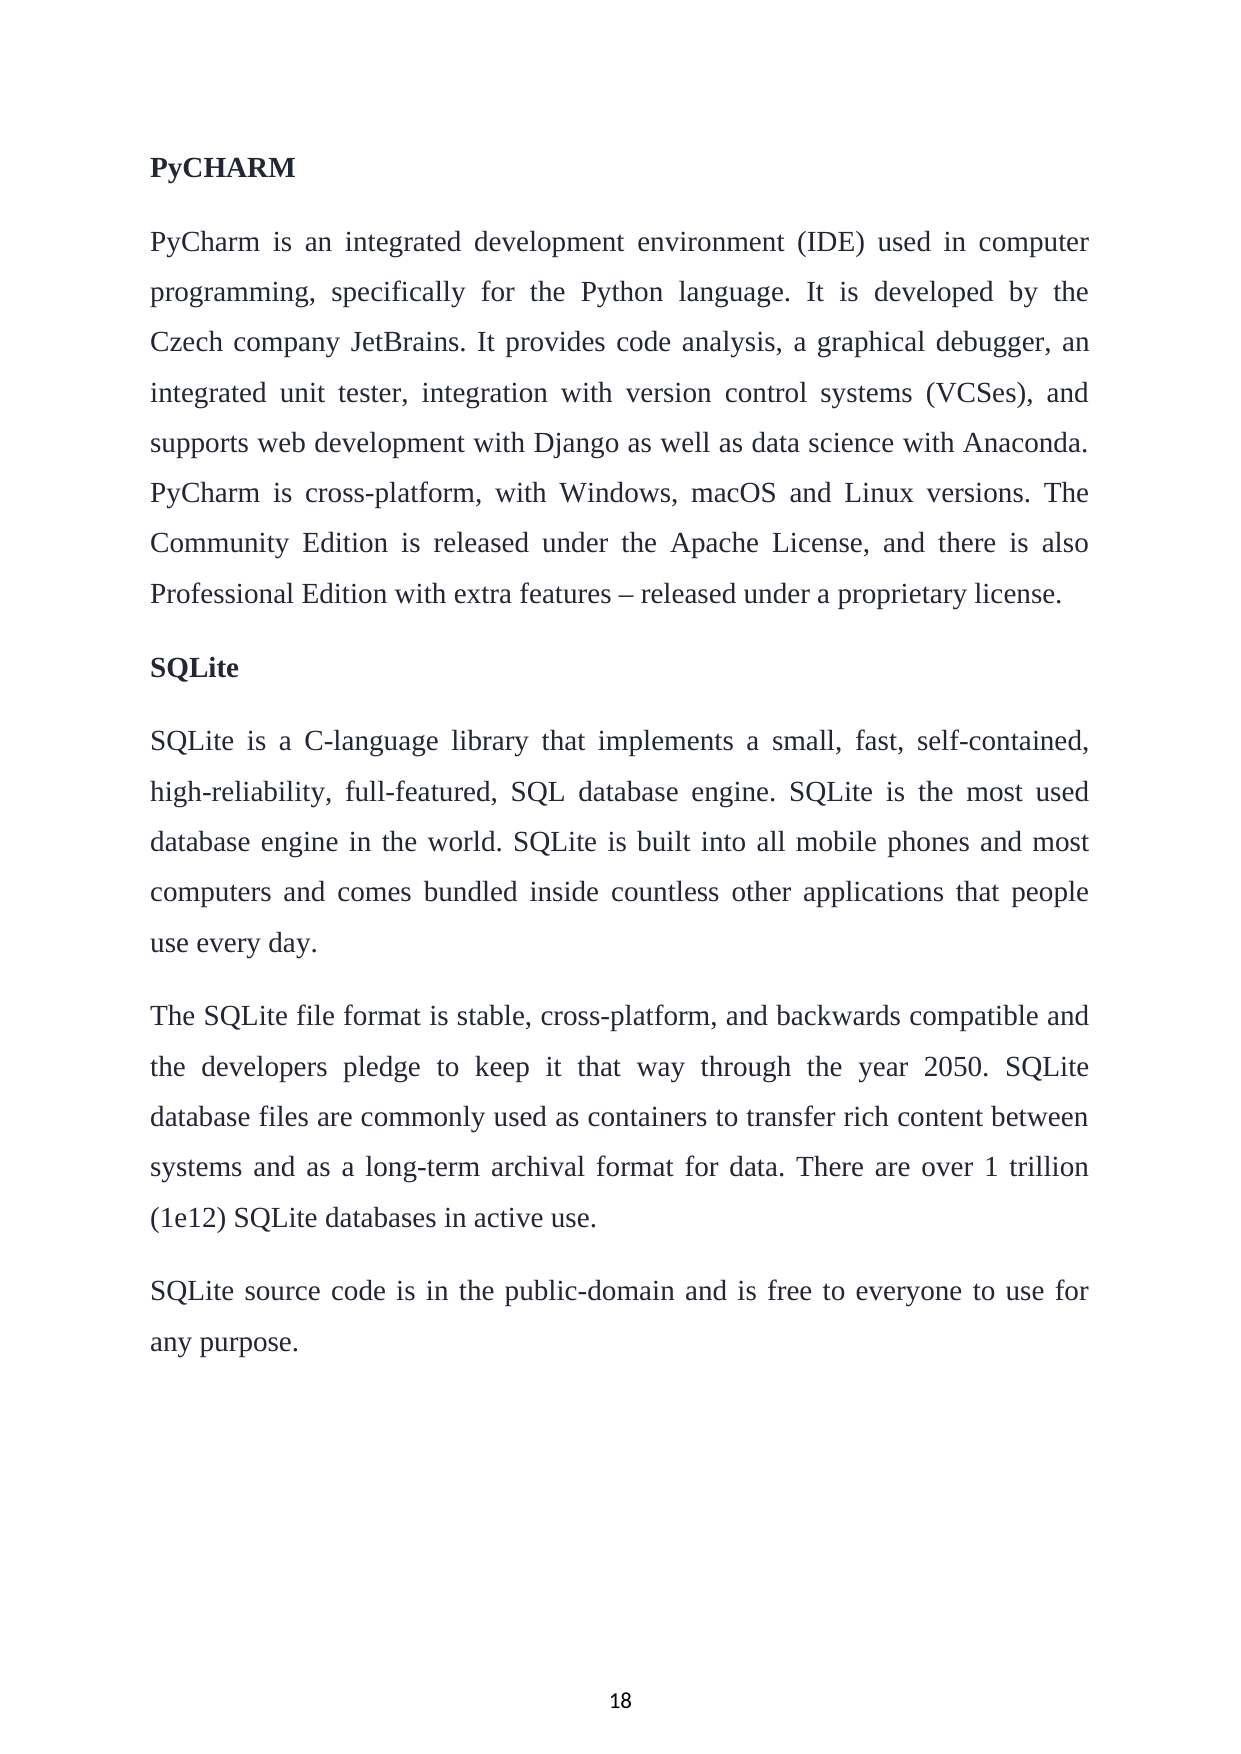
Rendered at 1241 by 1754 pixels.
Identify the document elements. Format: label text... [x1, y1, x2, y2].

text PyCHARM [150, 150, 1090, 183]
text The SQLite file format is stable, cross-platform, and backwards compatible and the developers pledge to keep it that way through the year 2050. SQLite database files are commonly used as containers to transfer rich content between systems and as a long-term archival format for data. There are over 1 trillion (1e12) SQLite databases in active use. [150, 998, 1090, 1233]
text SQLite source code is in the public-domain and is free to everyone to use for any purpose. [150, 1273, 1090, 1357]
text SQLite [150, 650, 1090, 683]
text SQLite is a C-language library that implements a small, fast, self-contained, high-reliability, full-featured, SQL database engine. SQLite is the most used database engine in the world. SQLite is built into all mobile phones and most computers and comes bundled inside countless other applications that people use every day. [150, 723, 1090, 958]
text PyCharm is an integrated development environment (IDE) used in computer programming, specifically for the Python language. It is developed by the Czech company JetBrains. It provides code analysis, a graphical debugger, an integrated unit tester, integration with version control systems (VCSes), and supports web development with Django as well as data science with Anaconda. PyCharm is cross-platform, with Windows, macOS and Linux versions. The Community Edition is released under the Apache License, and there is also Professional Edition with extra features – released under a proprietary license. [150, 224, 1090, 609]
